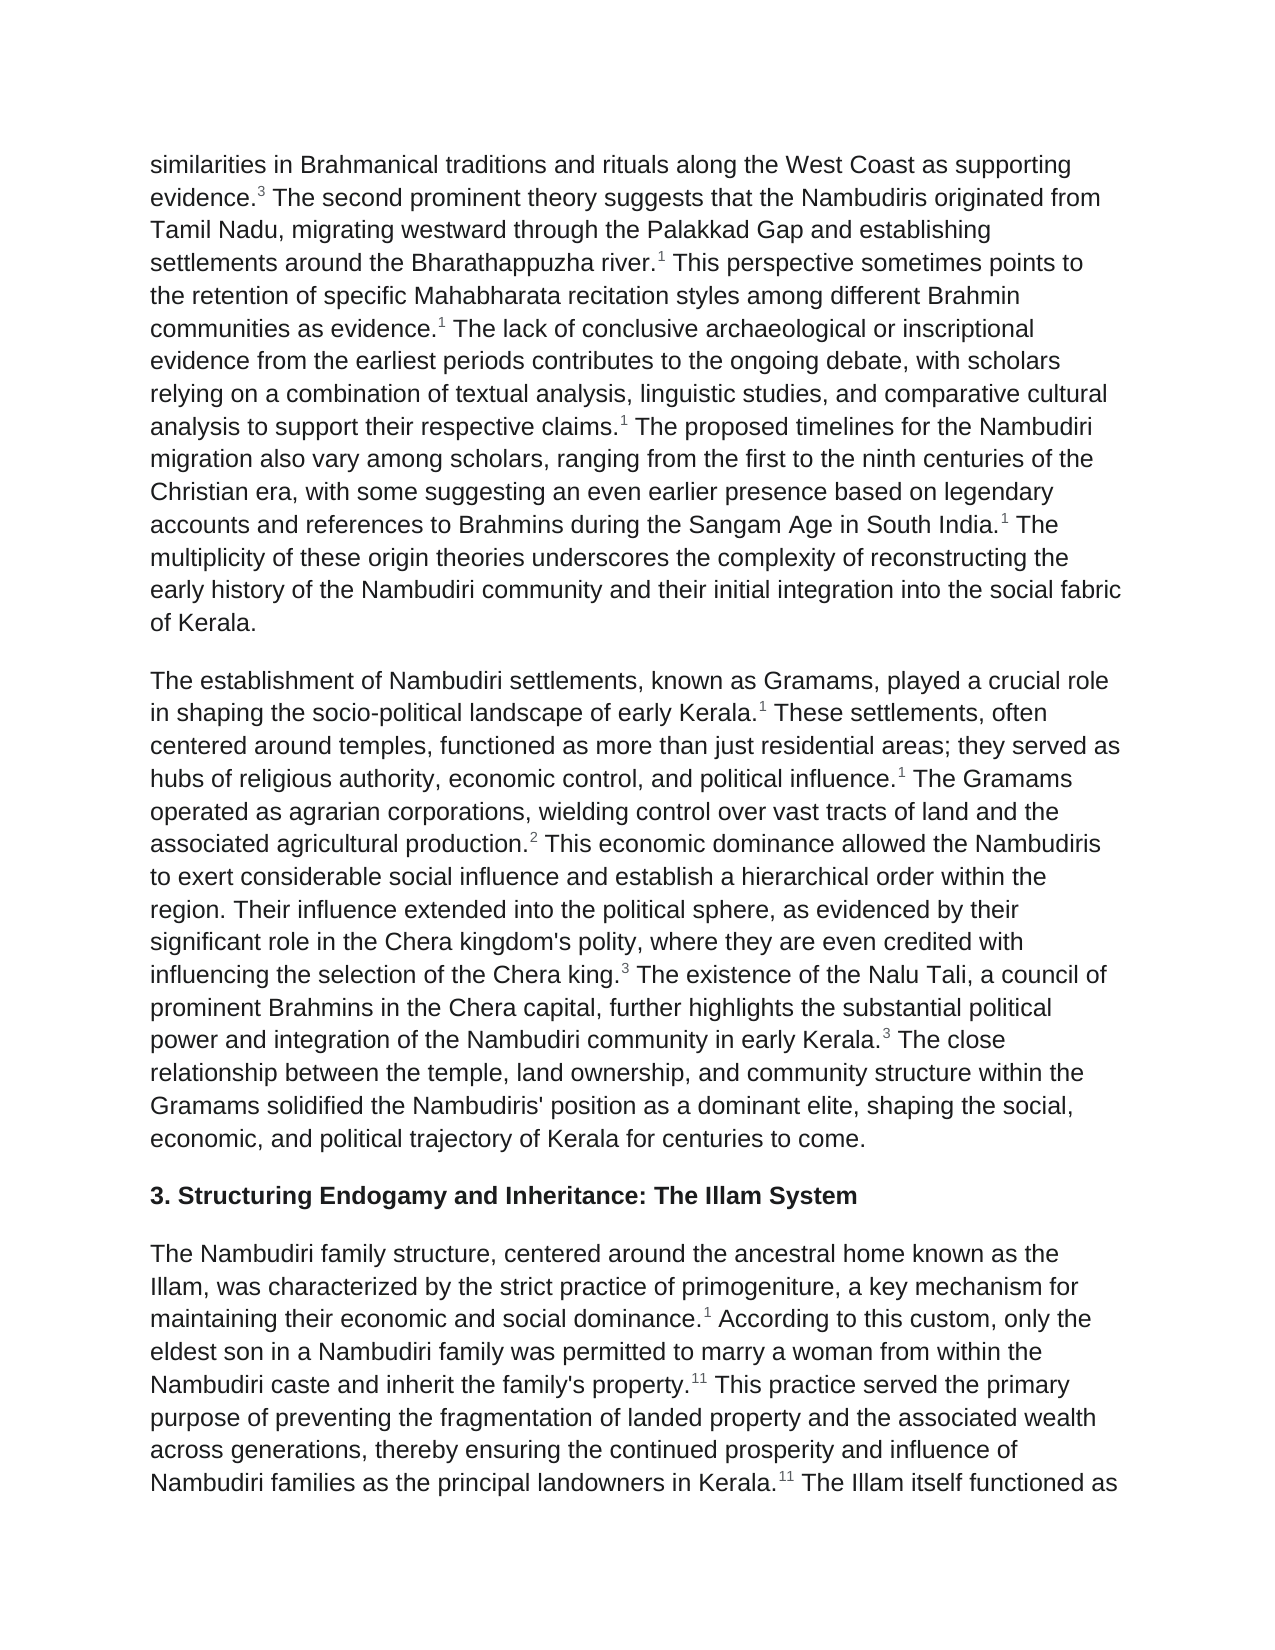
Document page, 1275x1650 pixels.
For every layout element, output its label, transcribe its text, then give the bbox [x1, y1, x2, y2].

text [150, 1239, 1125, 1497]
text The establishment of Nambudiri settlements, known as Gramams, played a crucial role in shaping the socio-political landscape of early Kerala.1 These settlements, often centered around temples, functioned as more than just residential areas; they served as hubs of religious authority, economic control, and political influence.1 The Gramams operated as agrarian corporations, wielding control over vast tracts of land and the associated agricultural production.2 This economic dominance allowed the Nambudiris to exert considerable social influence and establish a hierarchical order within the region. Their influence extended into the political sphere, as evidenced by their significant role in the Chera kingdom's polity, where they are even credited with influencing the selection of the Chera king.3 The existence of the Nalu Tali, a council of prominent Brahmins in the Chera capital, further highlights the substantial political power and integration of the Nambudiri community in early Kerala.3 The close relationship between the temple, land ownership, and community structure within the Gramams solidified the Nambudiris' position as a dominant elite, shaping the social, economic, and political trajectory of Kerala for centuries to come. [150, 666, 1125, 1152]
text 3. Structuring Endogamy and Inheritance: The Illam System [150, 1181, 1125, 1210]
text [150, 150, 1125, 637]
